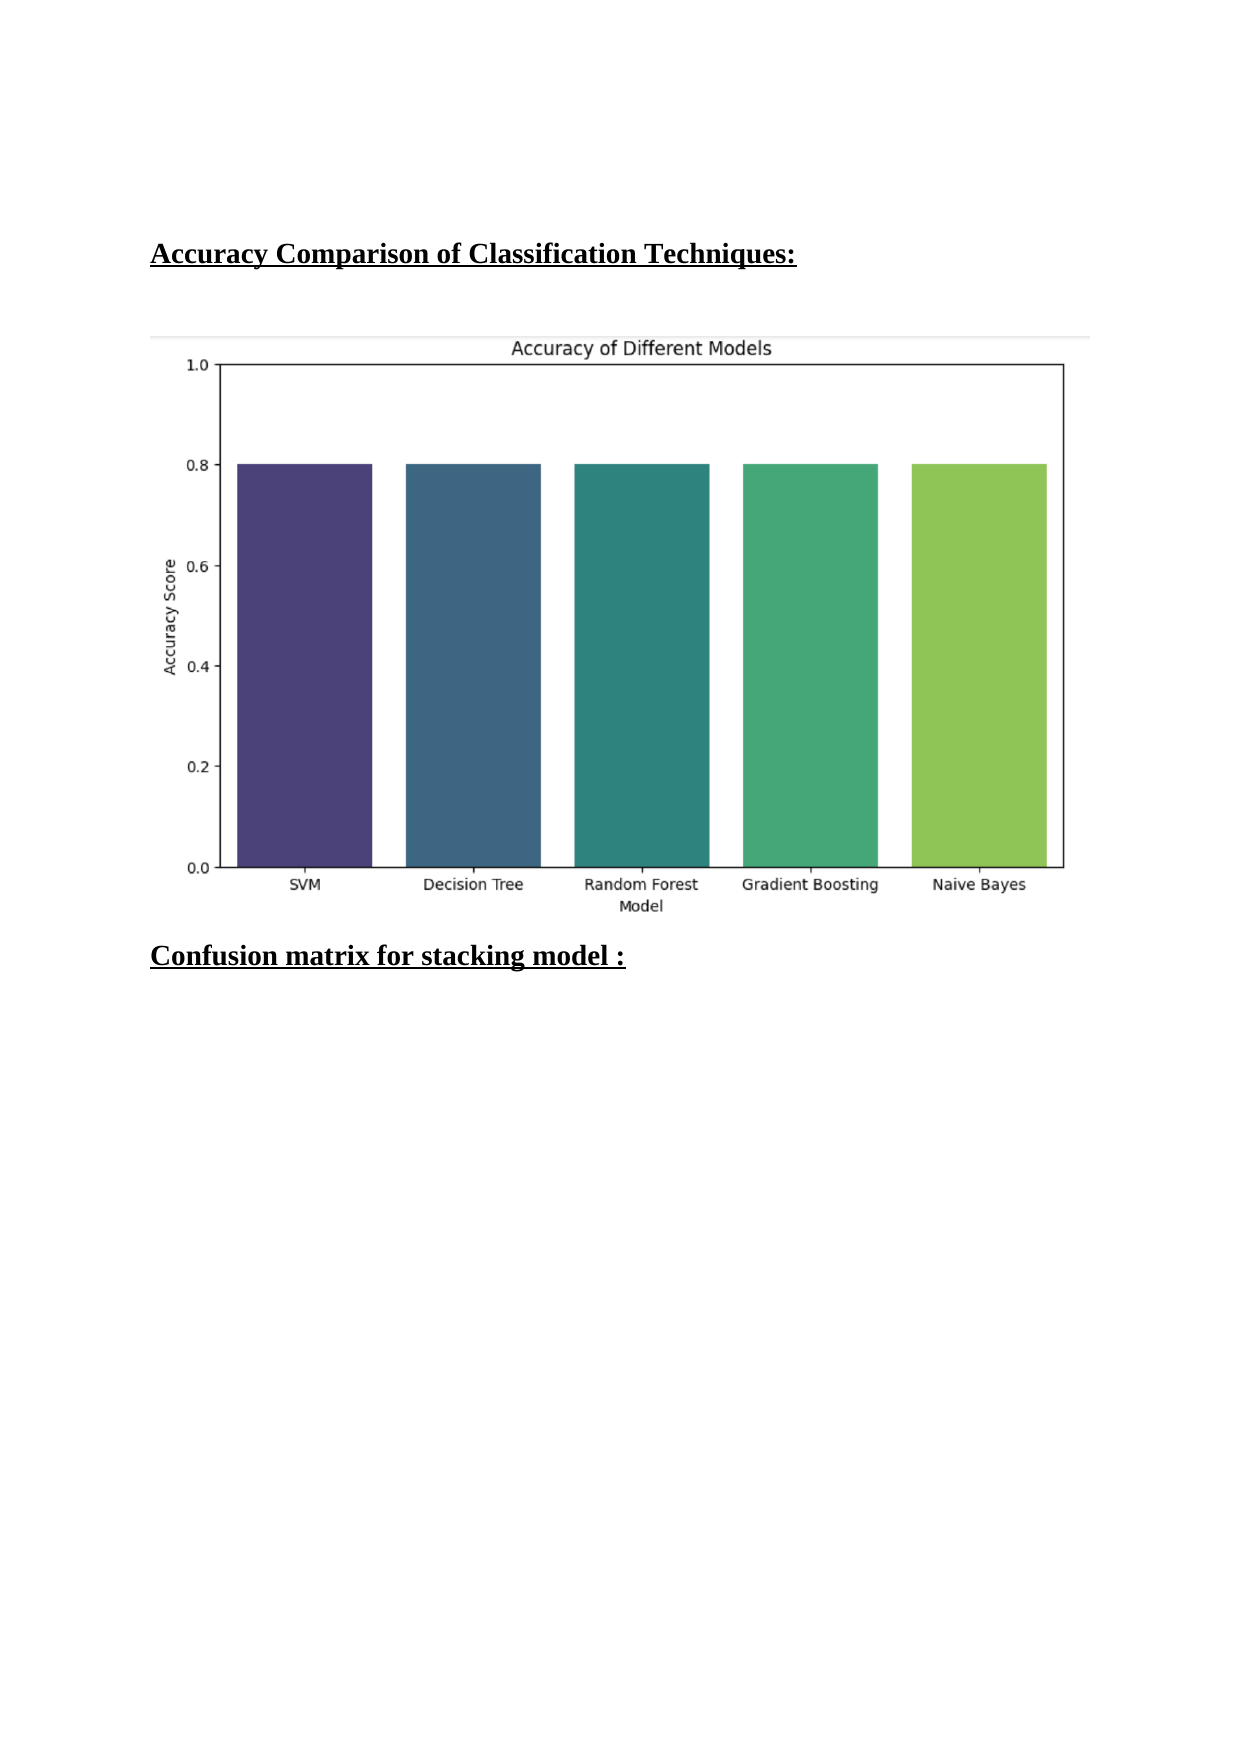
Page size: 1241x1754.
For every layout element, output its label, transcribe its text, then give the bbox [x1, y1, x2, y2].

text Accuracy Comparison of Classification Techniques: [150, 236, 1090, 270]
text Confusion matrix for stacking model : [150, 938, 1090, 971]
picture [150, 336, 1091, 925]
